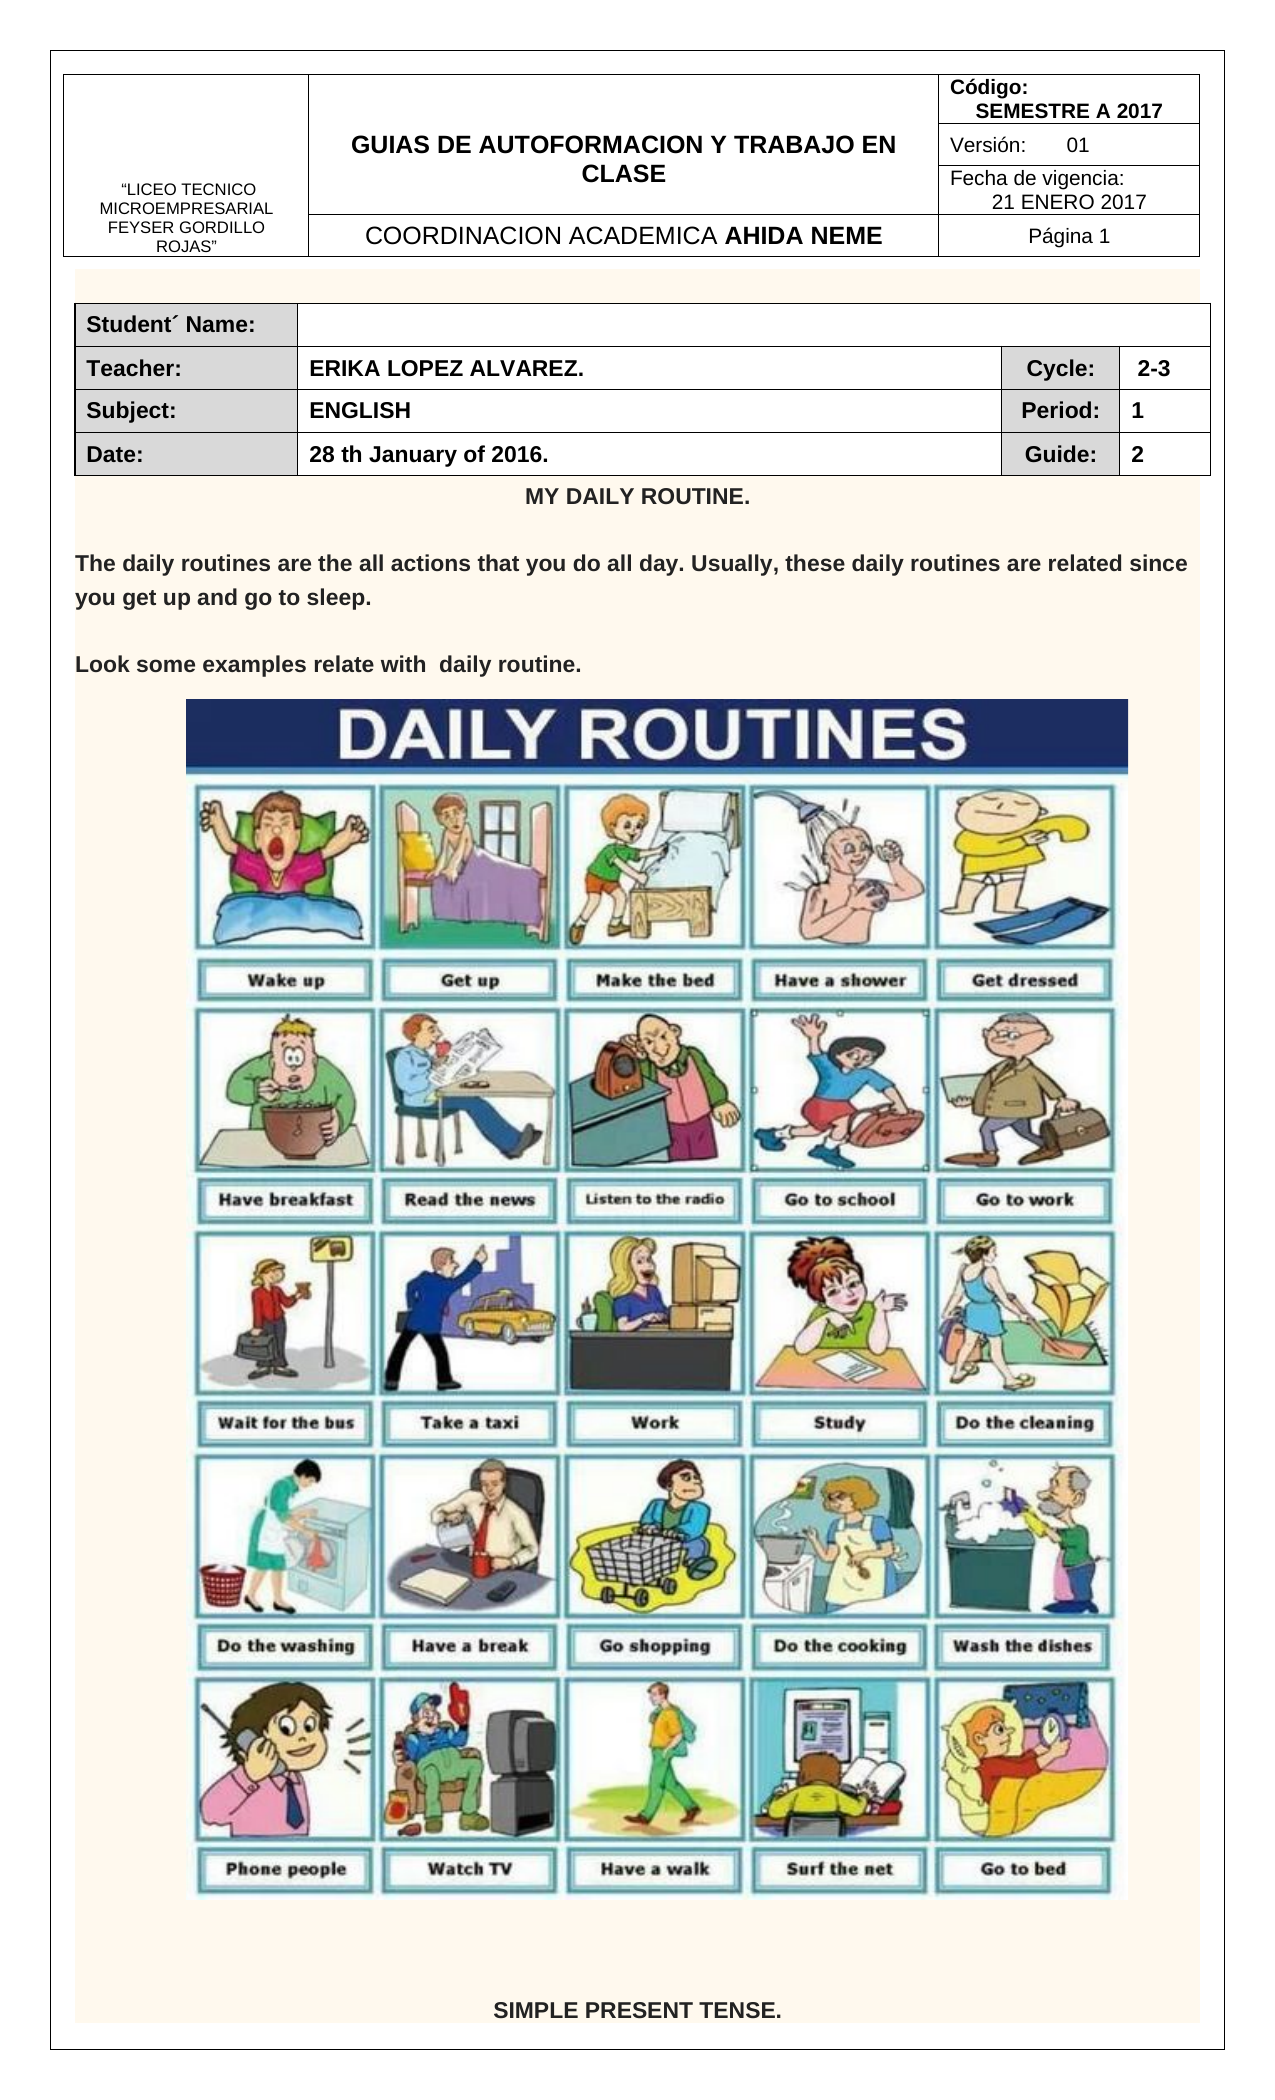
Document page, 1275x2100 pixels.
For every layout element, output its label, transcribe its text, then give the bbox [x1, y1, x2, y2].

text MY DAILY ROUTINE. [75, 476, 1200, 509]
table_header [298, 304, 1210, 346]
text SIMPLE PRESENT TENSE. [75, 1990, 1200, 2023]
table_cell ENGLISH [298, 390, 1001, 432]
table_header Student´ Name: [76, 304, 297, 346]
table_cell Period: [1002, 390, 1119, 432]
table_cell 2-3 [1120, 347, 1210, 389]
table_cell ERIKA LOPEZ ALVAREZ. [298, 347, 1001, 389]
table_cell 2 [1120, 433, 1210, 475]
text The daily routines are the all actions that you do all day. Usually, these daily routines are related since you get up and go to sleep. [75, 543, 1200, 610]
table_cell 1 [1120, 390, 1210, 432]
picture [186, 699, 1129, 1900]
table_cell Date: [76, 433, 297, 475]
table_cell Cycle: [1002, 347, 1119, 389]
text Look some examples relate with daily routine. [75, 644, 1200, 678]
table_cell Guide: [1002, 433, 1119, 475]
table_cell Teacher: [76, 347, 297, 389]
table_cell Subject: [76, 390, 297, 432]
table_cell 28 th January of 2016. [298, 433, 1001, 475]
